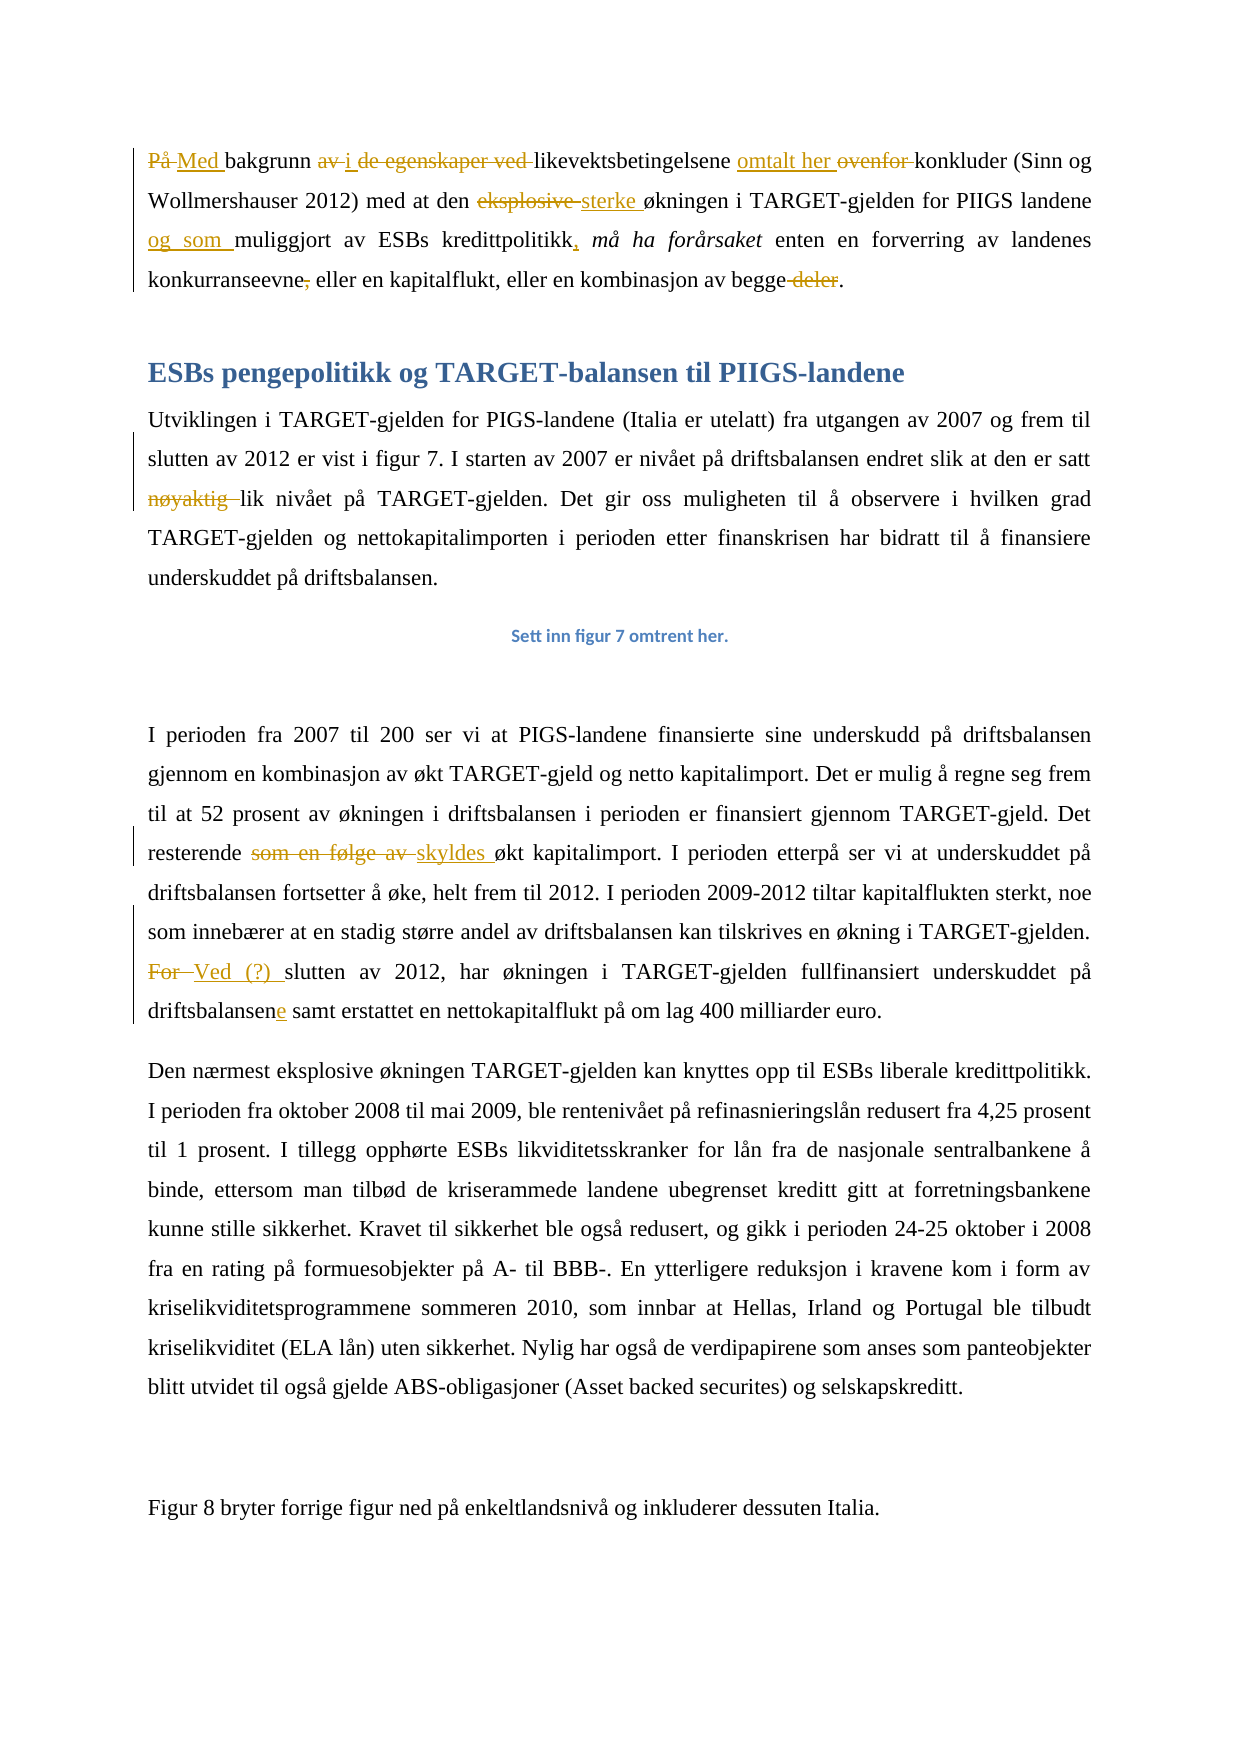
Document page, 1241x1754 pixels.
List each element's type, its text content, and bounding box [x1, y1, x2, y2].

text I perioden fra 2007 til 200 ser vi at PIGS-landene finansierte sine underskudd på driftsbalansen gjennom en kombinasjon av økt TARGET-gjeld og netto kapitalimport. Det er mulig å regne seg frem til at 52 prosent av økningen i driftsbalansen i perioden er finansiert gjennom TARGET-gjeld. Det resterende økt kapitalimport. I perioden etterpå ser vi at underskuddet på driftsbalansen fortsetter å øke, helt frem til 2012. I perioden 2009-2012 tiltar kapitalflukten sterkt, noe som innebærer at en stadig større andel av driftsbalansen kan tilskrives en økning i TARGET-gjelden. slutten av 2012, har økningen i TARGET-gjelden fullfinansiert underskuddet på driftsbalansen samt erstattet en nettokapitalflukt på om lag 400 milliarder euro. [148, 721, 1093, 1023]
text Utviklingen i TARGET-gjelden for PIGS-landene (Italia er utelatt) fra utgangen av 2007 og frem til slutten av 2012 er vist i figur 7. I starten av 2007 er nivået på driftsbalansen endret slik at den er satt lik nivået på TARGET-gjelden. Det gir oss muligheten til å observere i hvilken grad TARGET-gjelden og nettokapitalimporten i perioden etter finanskrisen har bidratt til å finansiere underskuddet på driftsbalansen. [148, 406, 1093, 590]
text Den nærmest eksplosive økningen TARGET-gjelden kan knyttes opp til ESBs liberale kredittpolitikk. I perioden fra oktober 2008 til mai 2009, ble rentenivået på refinasnieringslån redusert fra 4,25 prosent til 1 prosent. I tillegg opphørte ESBs likviditetsskranker for lån fra de nasjonale sentralbankene å binde, ettersom man tilbød de kriserammede landene ubegrenset kreditt gitt at forretningsbankene kunne stille sikkerhet. Kravet til sikkerhet ble også redusert, og gikk i perioden 24-25 oktober i 2008 fra en rating på formuesobjekter på A- til BBB-. En ytterligere reduksjon i kravene kom i form av kriselikviditetsprogrammene sommeren 2010, som innbar at Hellas, Irland og Portugal ble tilbudt kriselikviditet (ELA lån) uten sikkerhet. Nylig har også de verdipapirene som anses som panteobjekter blitt utvidet til også gjelde ABS-obligasjoner (Asset backed securites) og selskapskreditt. [148, 1057, 1093, 1400]
text bakgrunn likevektsbetingelsene konkluder med at den økningen i TARGET-gjelden for PIIGS landene muliggjort av ESBs kredittpolitikk må ha forårsaket enten en forverring av landenes konkurranseevne eller en kapitalflukt, eller en kombinasjon av begge. [148, 148, 1093, 292]
subtitle ESBs pengepolitikk og TARGET-balansen til PIIGS-landene [148, 356, 1093, 389]
text Figur 8 bryter forrige figur ned på enkeltlandsnivå og inkluderer dessuten Italia. [148, 1494, 1093, 1520]
text Sett inn figur 7 omtrent her. [148, 624, 1093, 647]
